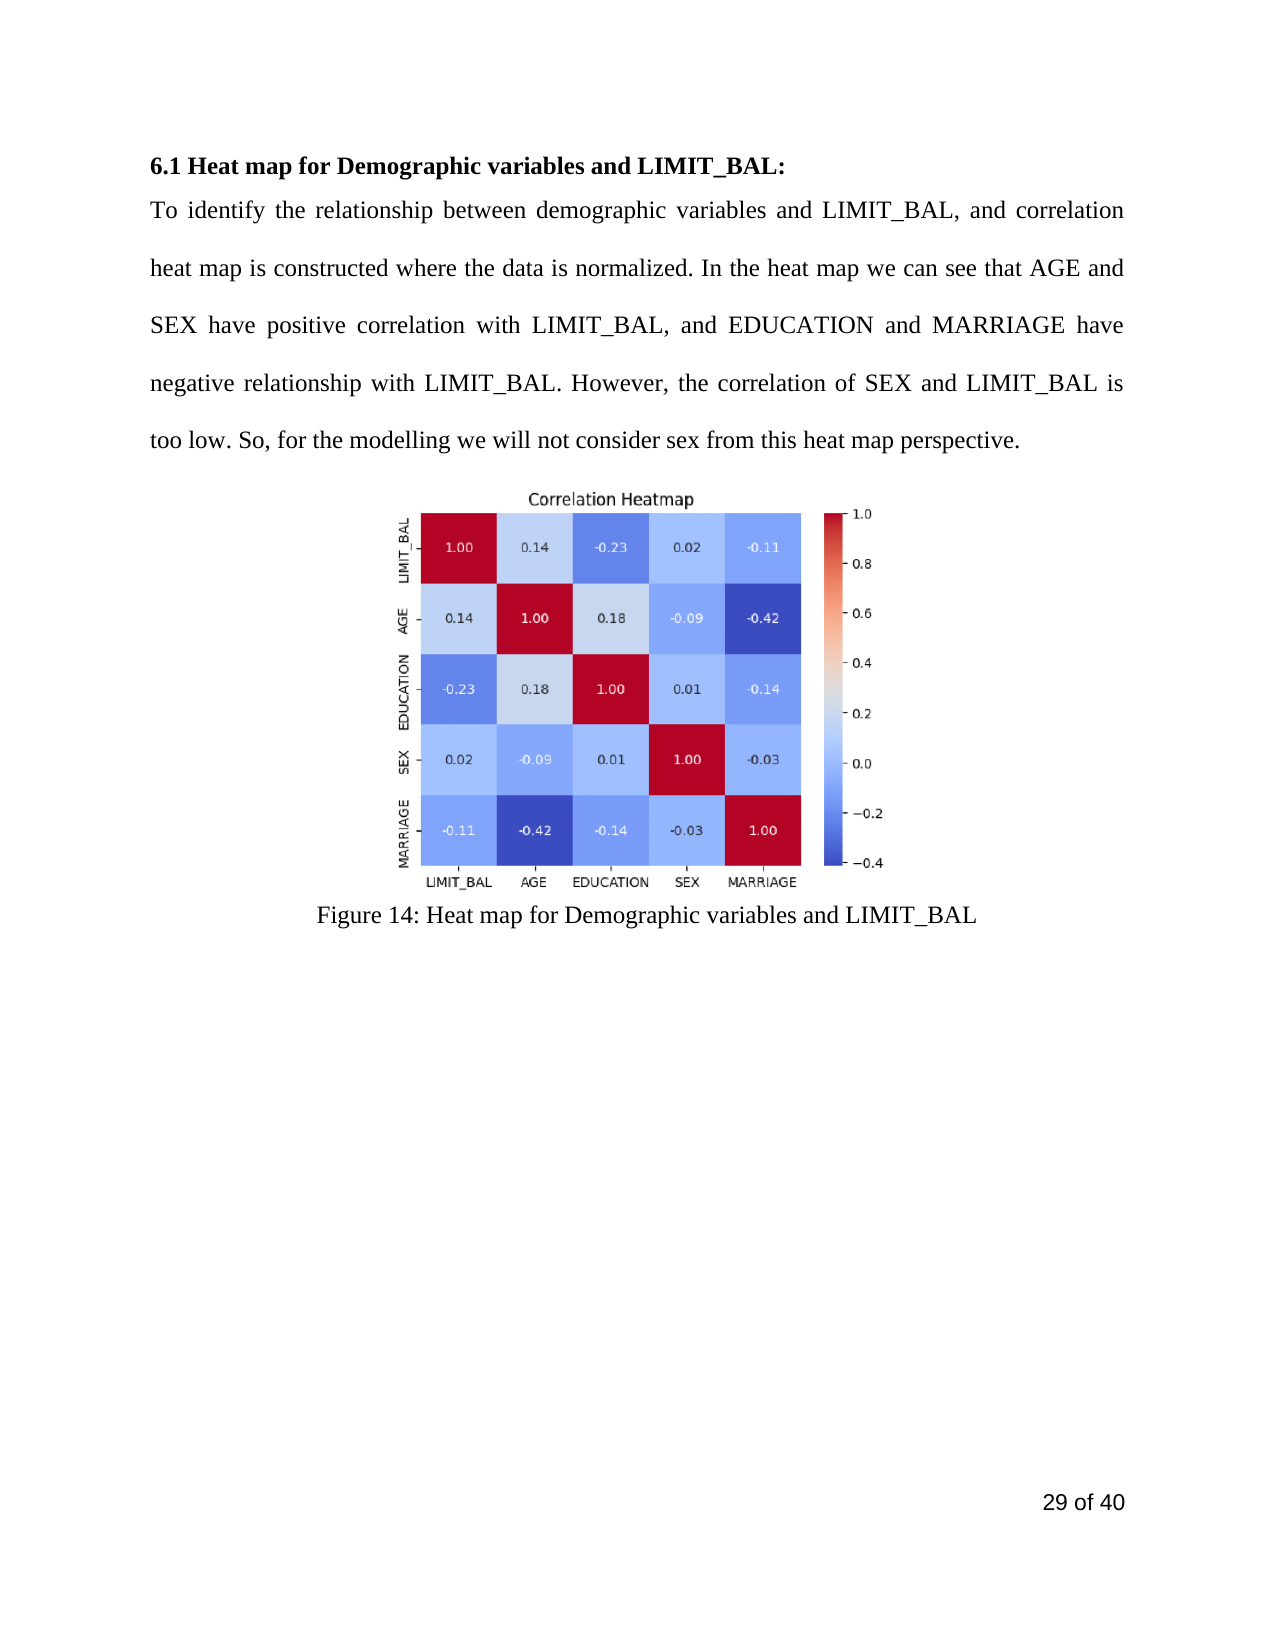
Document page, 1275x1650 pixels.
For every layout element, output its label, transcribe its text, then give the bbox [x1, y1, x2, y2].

text To identify the relationship between demographic variables and LIMIT_BAL, and correlation heat map is constructed where the data is normalized. In the heat map we can see that AGE and SEX have positive correlation with LIMIT_BAL, and EDUCATION and MARRIAGE have negative relationship with LIMIT_BAL. However, the correlation of SEX and LIMIT_BAL is too low. So, for the modelling we will not consider sex from this heat map perspective. [150, 195, 1125, 454]
text Figure 14: Heat map for Demographic variables and LIMIT_BAL [150, 900, 1125, 929]
subtitle 6.1 Heat map for Demographic variables and LIMIT_BAL: [150, 151, 1125, 180]
picture [388, 482, 893, 898]
